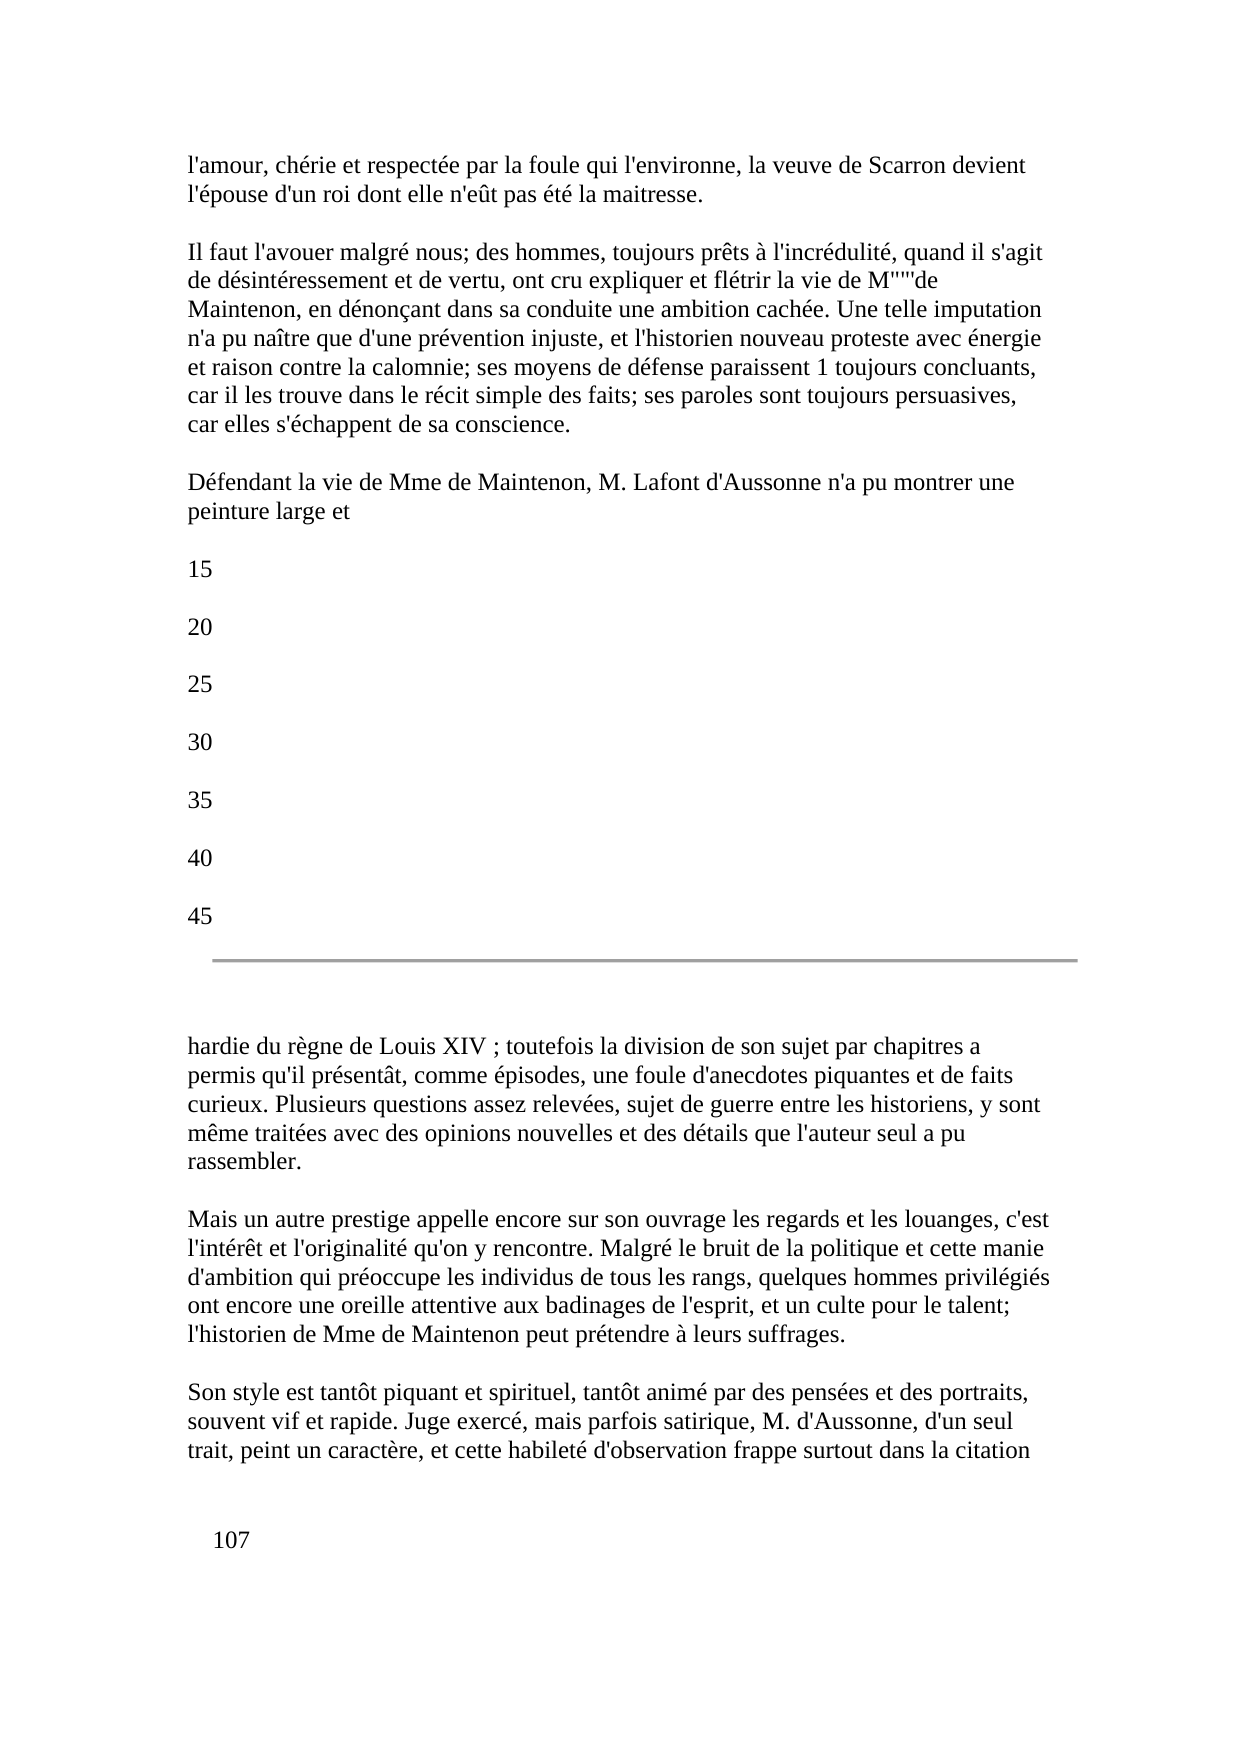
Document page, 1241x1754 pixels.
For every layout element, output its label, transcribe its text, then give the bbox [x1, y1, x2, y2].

text Mais un autre prestige appelle encore sur son ouvrage les regards et les louanges, c'est l'intérêt et l'originalité qu'on y rencontre. Malgré le bruit de la politique et cette manie d'ambition qui préoccupe les individus de tous les rangs, quelques hommes privilégiés ont encore une oreille attentive aux badinages de l'esprit, et un culte pour le talent; l'historien de Mme de Maintenon peut prétendre à leurs suffrages. [187, 1204, 1053, 1348]
text hardie du règne de Louis XIV ; toutefois la division de son sujet par chapitres a permis qu'il présentât, comme épisodes, une foule d'anecdotes piquantes et de faits curieux. Plusieurs questions assez relevées, sujet de guerre entre les historiens, y sont même traitées avec des opinions nouvelles et des détails que l'auteur seul a pu rassembler. [187, 1031, 1053, 1175]
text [187, 150, 1053, 207]
text 45 [187, 901, 1053, 930]
text 25 [187, 669, 1053, 698]
text 15 [187, 554, 1053, 582]
text 20 [187, 612, 1053, 640]
text Il faut l'avouer malgré nous; des hommes, toujours prêts à l'incrédulité, quand il s'agit de désintéressement et de vertu, ont cru expliquer et flétrir la vie de M""'de Maintenon, en dénonçant dans sa conduite une ambition cachée. Une telle imputation n'a pu naître que d'une prévention injuste, et l'historien nouveau proteste avec énergie et raison contre la calomnie; ses moyens de défense paraissent 1 toujours concluants, car il les trouve dans le récit simple des faits; ses paroles sont toujours persuasives, car elles s'échappent de sa conscience. [187, 237, 1053, 438]
text Défendant la vie de Mme de Maintenon, M. Lafont d'Aussonne n'a pu montrer une peinture large et [187, 467, 1053, 524]
text 35 [187, 785, 1053, 814]
text 30 [187, 727, 1053, 756]
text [187, 1377, 1053, 1463]
text 40 [187, 843, 1053, 872]
